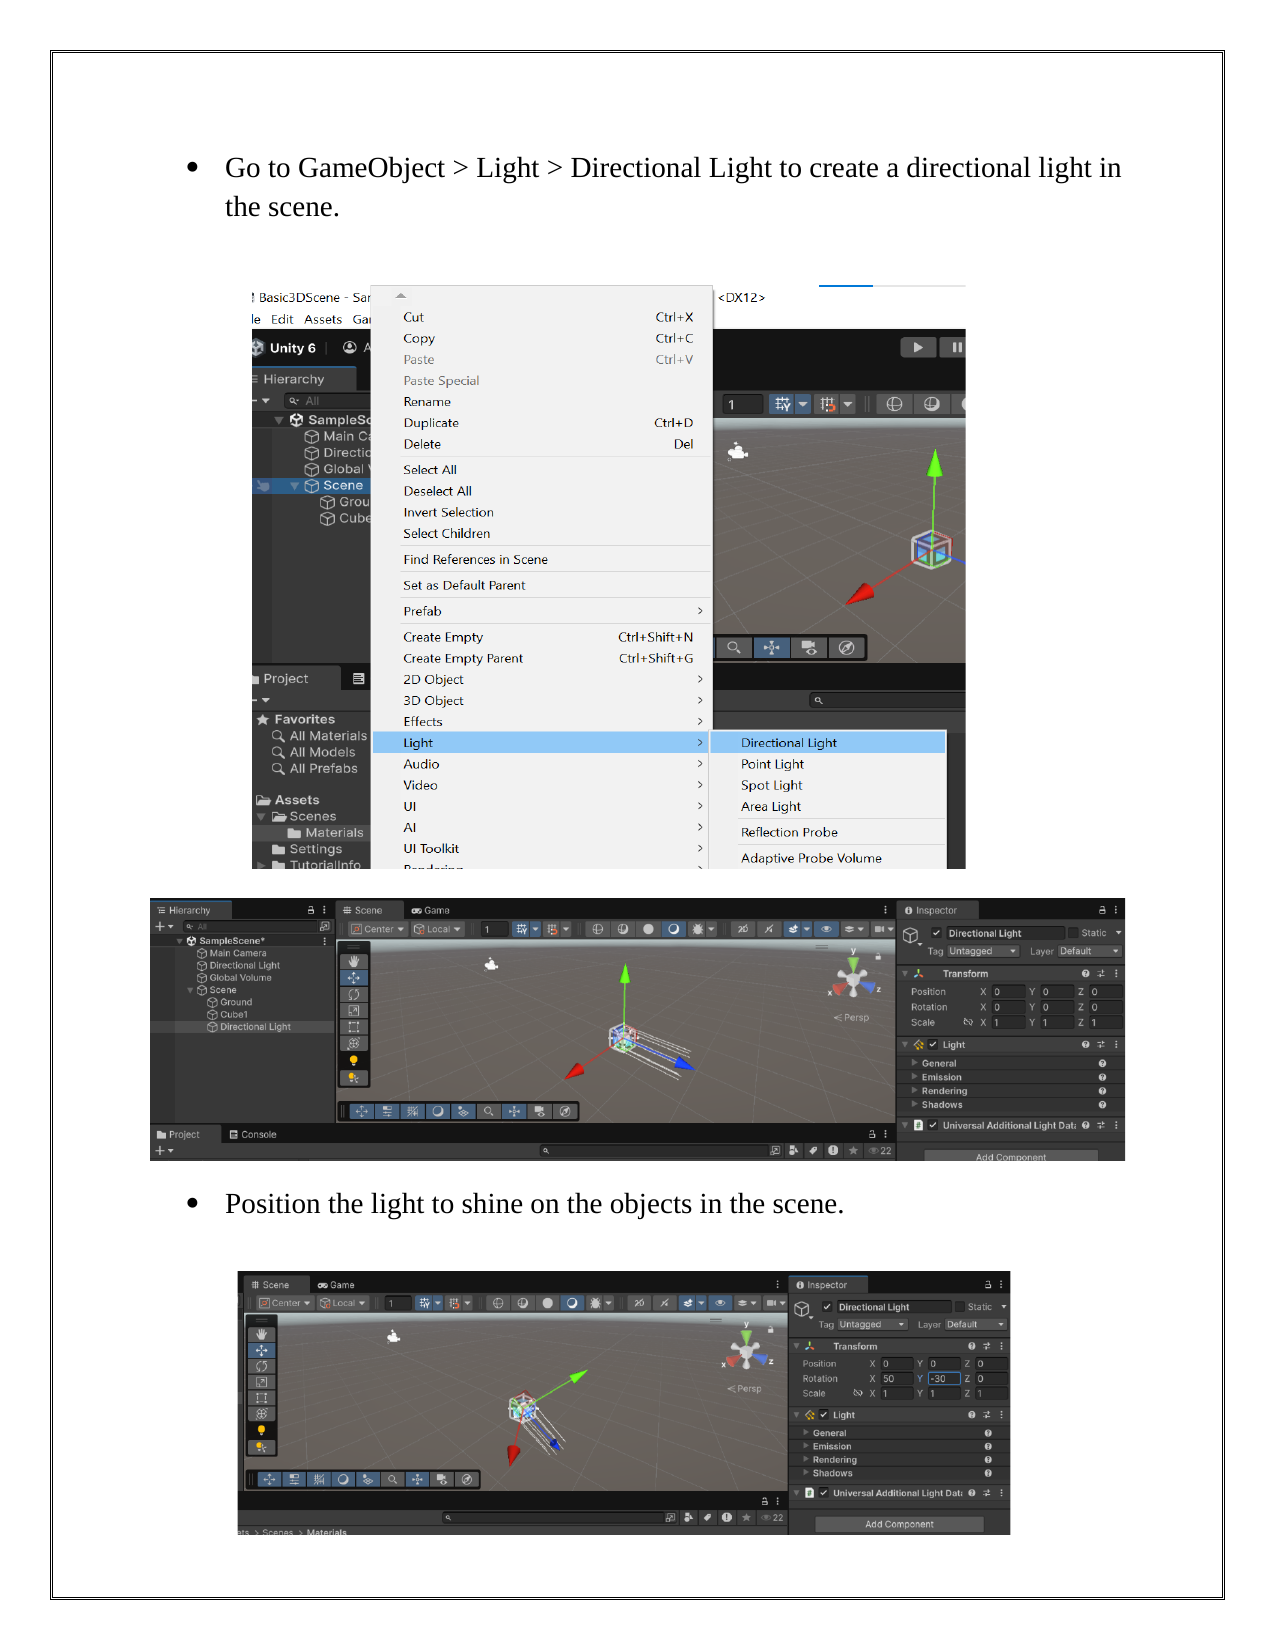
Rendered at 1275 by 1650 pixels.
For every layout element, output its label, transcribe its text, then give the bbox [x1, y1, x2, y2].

picture [252, 285, 966, 869]
picture [237, 1271, 1011, 1535]
picture [150, 898, 1125, 1161]
list Position the light to shine on the objects in the scene. [187, 1161, 1125, 1220]
list Go to GameObject > Light > Directional Light to create a directional light in the scene. [187, 150, 1125, 222]
